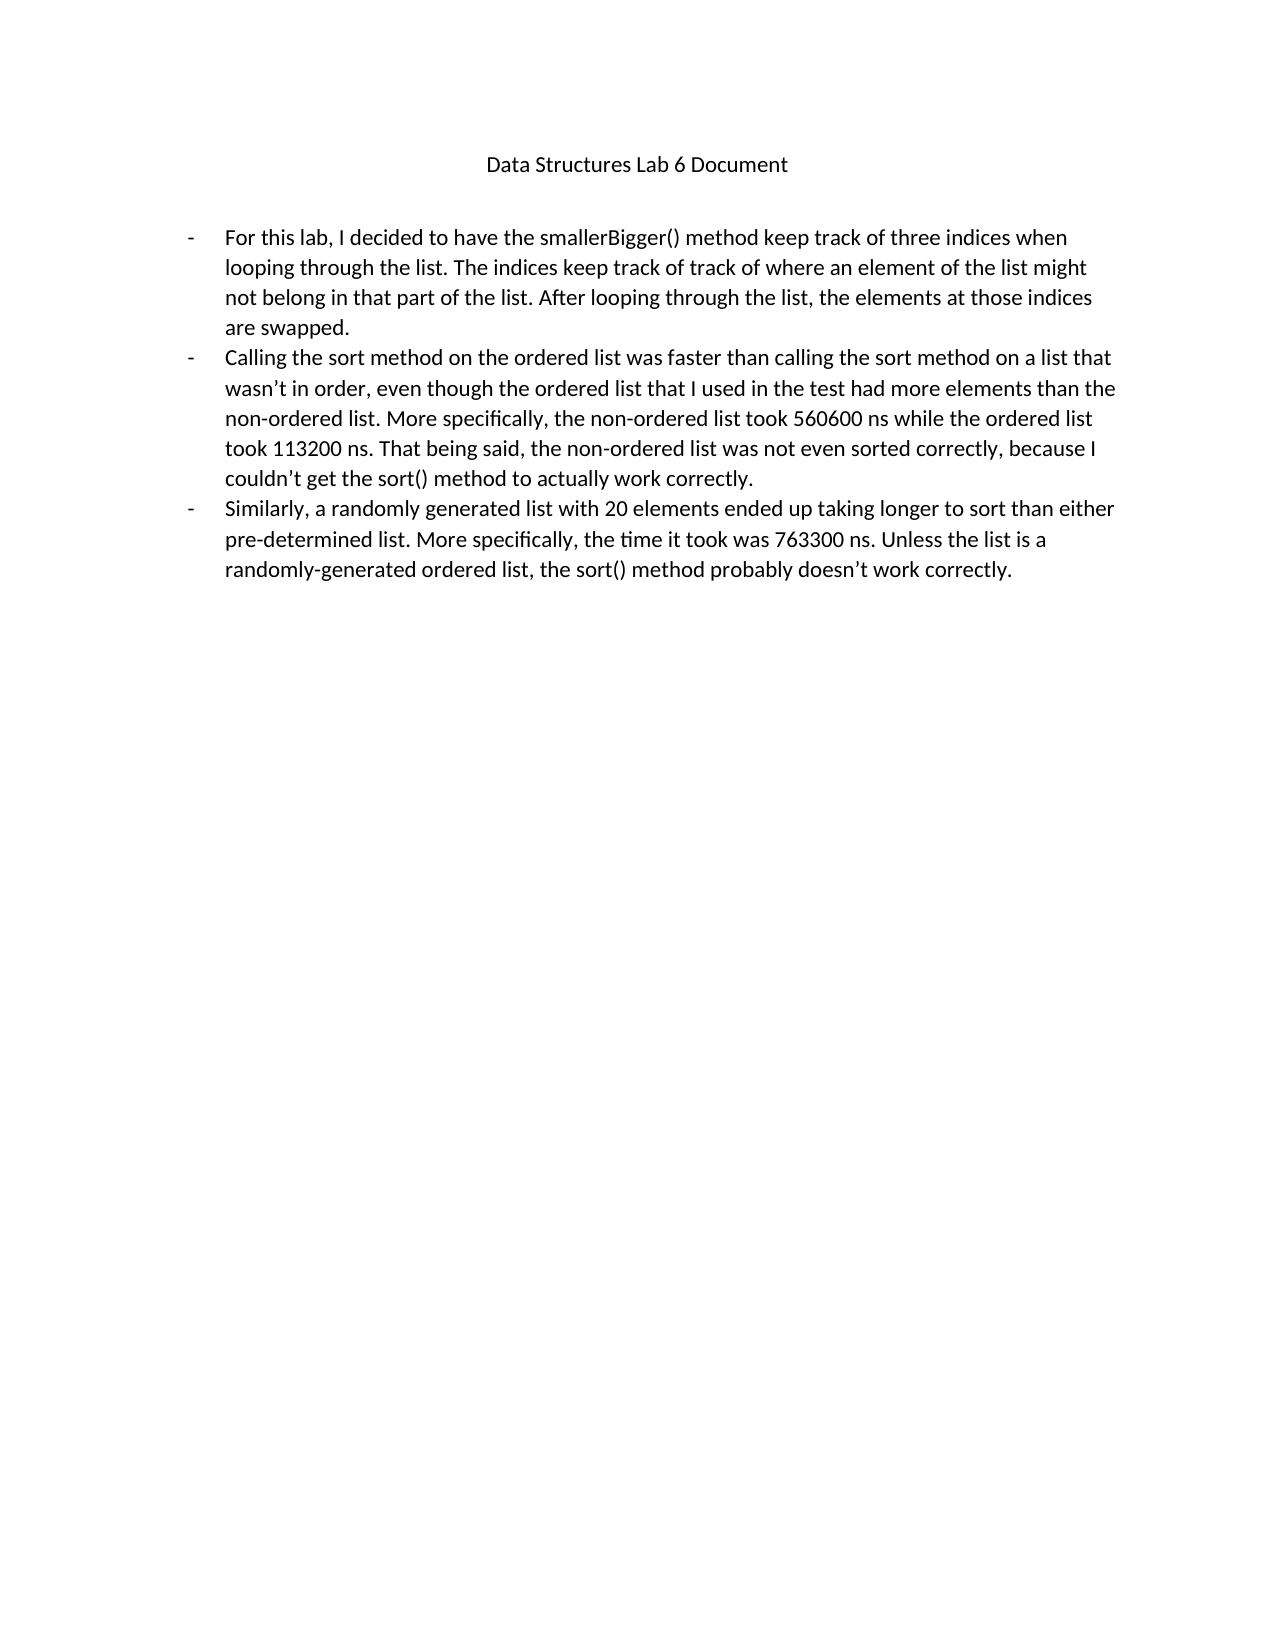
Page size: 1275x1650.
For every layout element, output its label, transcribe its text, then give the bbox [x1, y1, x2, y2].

list Similarly, a randomly generated list with 20 elements ended up taking longer to sort than either pre-determined list. More specifically, the time it took was 763300 ns. Unless the list is a randomly-generated ordered list, the sort() method probably doesn’t work correctly. [187, 494, 1125, 583]
list Calling the sort method on the ordered list was faster than calling the sort method on a list that wasn’t in order, even though the ordered list that I used in the test had more elements than the non-ordered list. More specifically, the non-ordered list took 560600 ns while the ordered list took 113200 ns. That being said, the non-ordered list was not even sorted correctly, because I couldn’t get the sort() method to actually work correctly. [187, 343, 1125, 492]
list For this lab, I decided to have the smallerBigger() method keep track of three indices when looping through the list. The indices keep track of track of where an element of the list might not belong in that part of the list. After looping through the list, the elements at those indices are swapped. [187, 223, 1125, 341]
text Data Structures Lab 6 Document [150, 150, 1125, 178]
